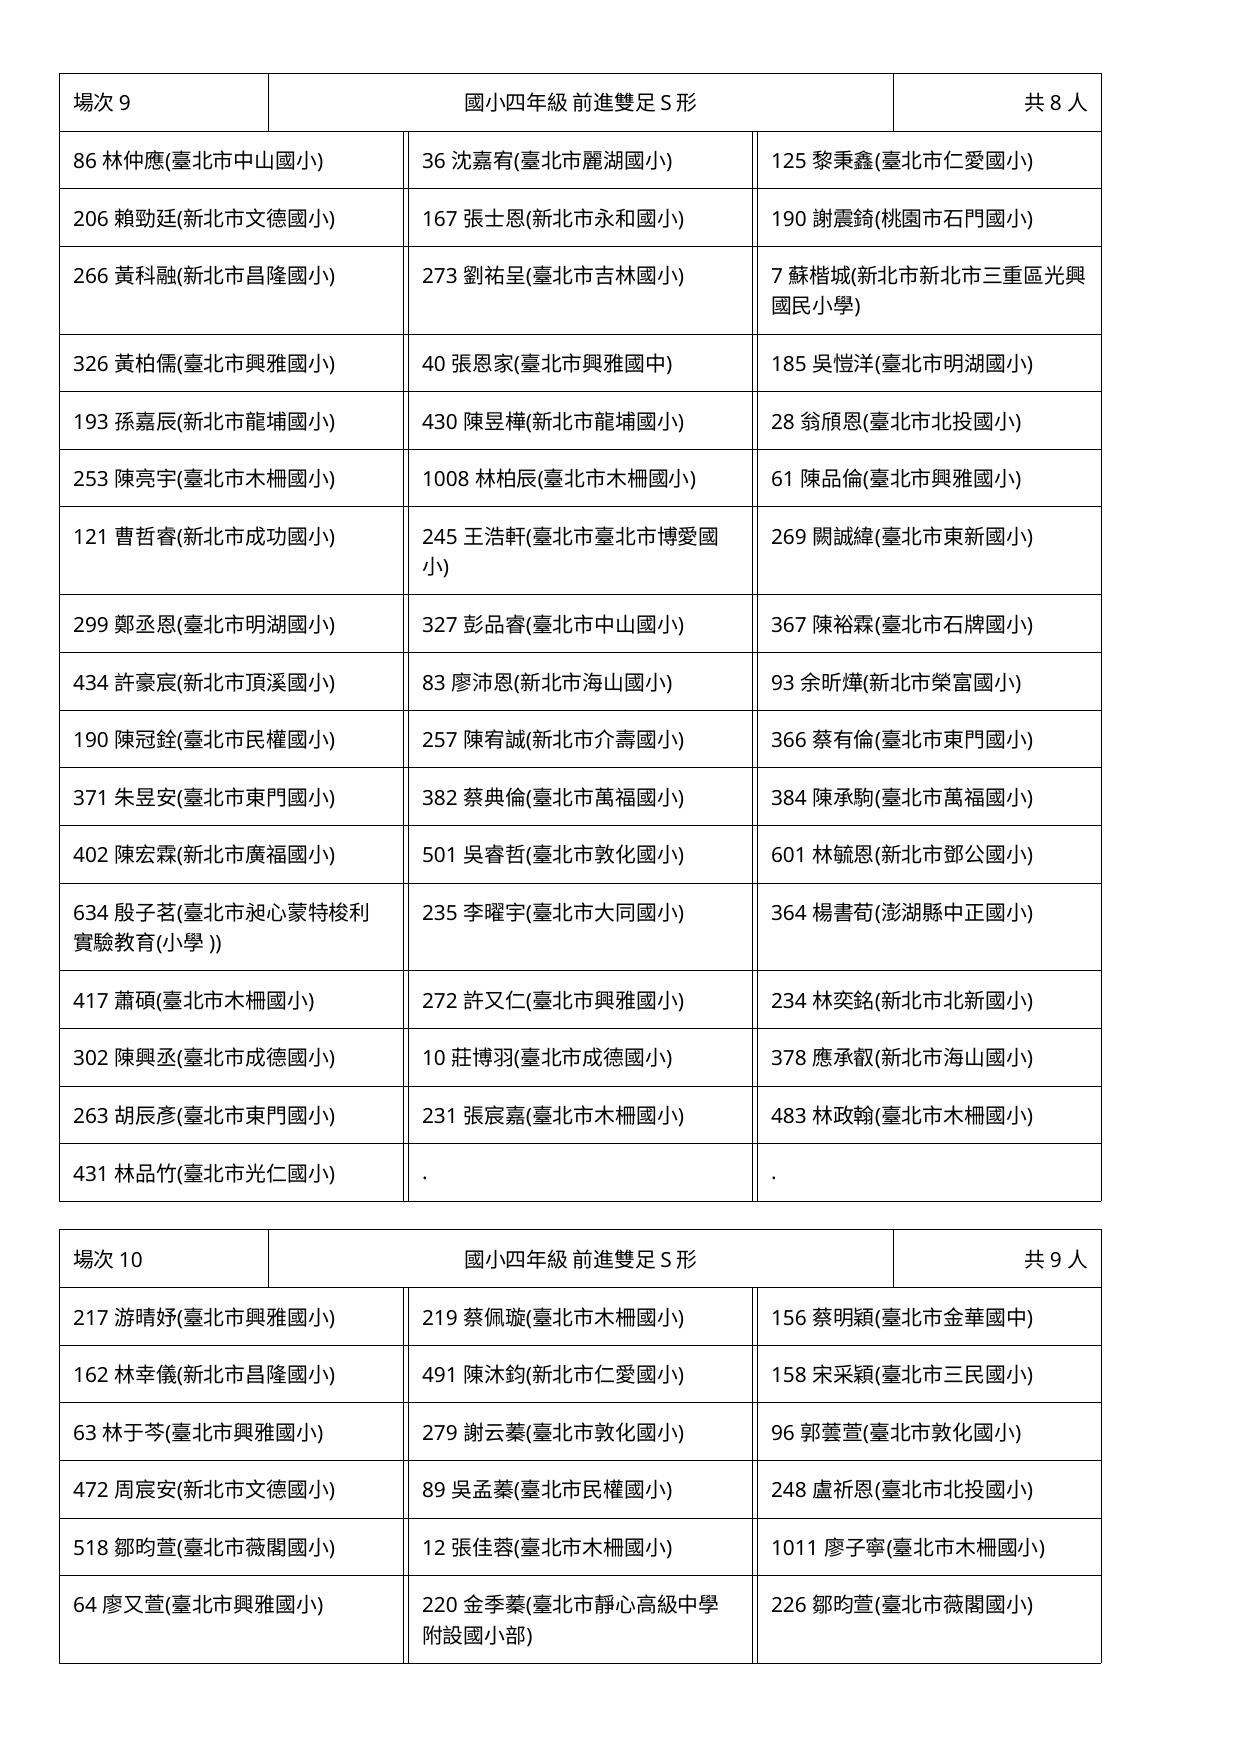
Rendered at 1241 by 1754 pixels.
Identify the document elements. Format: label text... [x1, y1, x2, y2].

table_cell 231 張宸嘉(臺北市木柵國小) [409, 1087, 752, 1143]
table_cell 326 黃柏儒(臺北市興雅國小) [60, 335, 403, 391]
table_cell 61 陳品倫(臺北市興雅國小) [758, 450, 1101, 506]
table_cell 206 賴勁廷(新北市文德國小) [60, 189, 403, 246]
table_cell 1008 林柏辰(臺北市木柵國小) [409, 450, 752, 506]
table_cell 1011 廖子寧(臺北市木柵國小) [758, 1519, 1101, 1575]
table_cell 382 蔡典倫(臺北市萬福國小) [409, 768, 752, 825]
table_header 156 蔡明穎(臺北市金華國中) [758, 1288, 1101, 1344]
table_header 共 9 人 [894, 1230, 1101, 1287]
table_cell 364 楊書荀(澎湖縣中正國小) [758, 884, 1101, 970]
table_cell 235 李曜宇(臺北市大同國小) [409, 884, 752, 970]
table_cell 40 張恩家(臺北市興雅國中) [409, 335, 752, 391]
table_cell 83 廖沛恩(新北市海山國小) [409, 653, 752, 709]
table_cell . [758, 1144, 1101, 1201]
table_cell 601 林毓恩(新北市鄧公國小) [758, 826, 1101, 882]
table_header 共 8 人 [894, 74, 1101, 131]
table_cell 472 周宸安(新北市文德國小) [60, 1461, 403, 1517]
table_cell 245 王浩軒(臺北市臺北市博愛國小) [409, 507, 752, 594]
table_header 217 游晴妤(臺北市興雅國小) [60, 1288, 403, 1344]
table_header 國小四年級 前進雙足S形 [269, 74, 893, 131]
table_cell 121 曹哲睿(新北市成功國小) [60, 507, 403, 594]
table_cell 167 張士恩(新北市永和國小) [409, 189, 752, 246]
table_cell 634 殷子茗(臺北市昶心蒙特梭利實驗教育(小學 )) [60, 884, 403, 970]
table_cell 434 許豪宸(新北市頂溪國小) [60, 653, 403, 709]
table_cell 7 蘇楷城(新北市新北市三重區光興國民小學) [758, 247, 1101, 334]
table_cell 417 蕭碩(臺北市木柵國小) [60, 971, 403, 1028]
table_cell 185 吳愷洋(臺北市明湖國小) [758, 335, 1101, 391]
table_cell 273 劉祐呈(臺北市吉林國小) [409, 247, 752, 334]
table_header 125 黎秉鑫(臺北市仁愛國小) [758, 132, 1101, 188]
table_cell 253 陳亮宇(臺北市木柵國小) [60, 450, 403, 506]
table_cell 431 林品竹(臺北市光仁國小) [60, 1144, 403, 1201]
table_cell 483 林政翰(臺北市木柵國小) [758, 1087, 1101, 1143]
table_cell 299 鄭丞恩(臺北市明湖國小) [60, 595, 403, 652]
table_cell 28 翁頎恩(臺北市北投國小) [758, 392, 1101, 449]
table_cell 234 林奕銘(新北市北新國小) [758, 971, 1101, 1028]
table_cell 378 應承叡(新北市海山國小) [758, 1029, 1101, 1086]
table_cell 366 蔡有倫(臺北市東門國小) [758, 711, 1101, 767]
table_cell 190 謝震錡(桃園市石門國小) [758, 189, 1101, 246]
table_cell . [409, 1144, 752, 1201]
table_cell 193 孫嘉辰(新北市龍埔國小) [60, 392, 403, 449]
table_cell 263 胡辰彥(臺北市東門國小) [60, 1087, 403, 1143]
table_cell 266 黃科融(新北市昌隆國小) [60, 247, 403, 334]
table_cell 269 闕誠緯(臺北市東新國小) [758, 507, 1101, 594]
table_cell 96 郭蕓萱(臺北市敦化國小) [758, 1403, 1101, 1460]
table_cell 402 陳宏霖(新北市廣福國小) [60, 826, 403, 882]
table_cell 248 盧祈恩(臺北市北投國小) [758, 1461, 1101, 1517]
table_cell 518 鄒昀萱(臺北市薇閣國小) [60, 1519, 403, 1575]
table_cell 279 謝云蓁(臺北市敦化國小) [409, 1403, 752, 1460]
table_header 36 沈嘉宥(臺北市麗湖國小) [409, 132, 752, 188]
table_cell 491 陳沐鈞(新北市仁愛國小) [409, 1346, 752, 1402]
table_cell 257 陳宥誠(新北市介壽國小) [409, 711, 752, 767]
table_cell 272 許又仁(臺北市興雅國小) [409, 971, 752, 1028]
table_cell 220 金季蓁(臺北市靜心高級中學附設國小部) [409, 1576, 752, 1663]
table_cell 63 林于芩(臺北市興雅國小) [60, 1403, 403, 1460]
table_header 國小四年級 前進雙足S形 [269, 1230, 893, 1287]
table_header 219 蔡佩璇(臺北市木柵國小) [409, 1288, 752, 1344]
table_cell 501 吳睿哲(臺北市敦化國小) [409, 826, 752, 882]
table_cell 190 陳冠銓(臺北市民權國小) [60, 711, 403, 767]
table_cell 162 林幸儀(新北市昌隆國小) [60, 1346, 403, 1402]
table_cell 384 陳承駒(臺北市萬福國小) [758, 768, 1101, 825]
table_cell 371 朱昱安(臺北市東門國小) [60, 768, 403, 825]
table_cell 158 宋采穎(臺北市三民國小) [758, 1346, 1101, 1402]
table_header 場次9 [60, 74, 268, 131]
table_cell 430 陳昱樺(新北市龍埔國小) [409, 392, 752, 449]
table_cell 89 吳孟蓁(臺北市民權國小) [409, 1461, 752, 1517]
table_header 86 林仲應(臺北市中山國小) [60, 132, 403, 188]
table_cell 12 張佳蓉(臺北市木柵國小) [409, 1519, 752, 1575]
table_cell 10 莊博羽(臺北市成德國小) [409, 1029, 752, 1086]
table_cell 367 陳裕霖(臺北市石牌國小) [758, 595, 1101, 652]
table_cell 64 廖又萱(臺北市興雅國小) [60, 1576, 403, 1663]
table_cell 302 陳興丞(臺北市成德國小) [60, 1029, 403, 1086]
table_cell 226 鄒昀萱(臺北市薇閣國小) [758, 1576, 1101, 1663]
table_cell 93 余昕燁(新北市榮富國小) [758, 653, 1101, 709]
table_cell 327 彭品睿(臺北市中山國小) [409, 595, 752, 652]
table_header 場次10 [60, 1230, 268, 1287]
